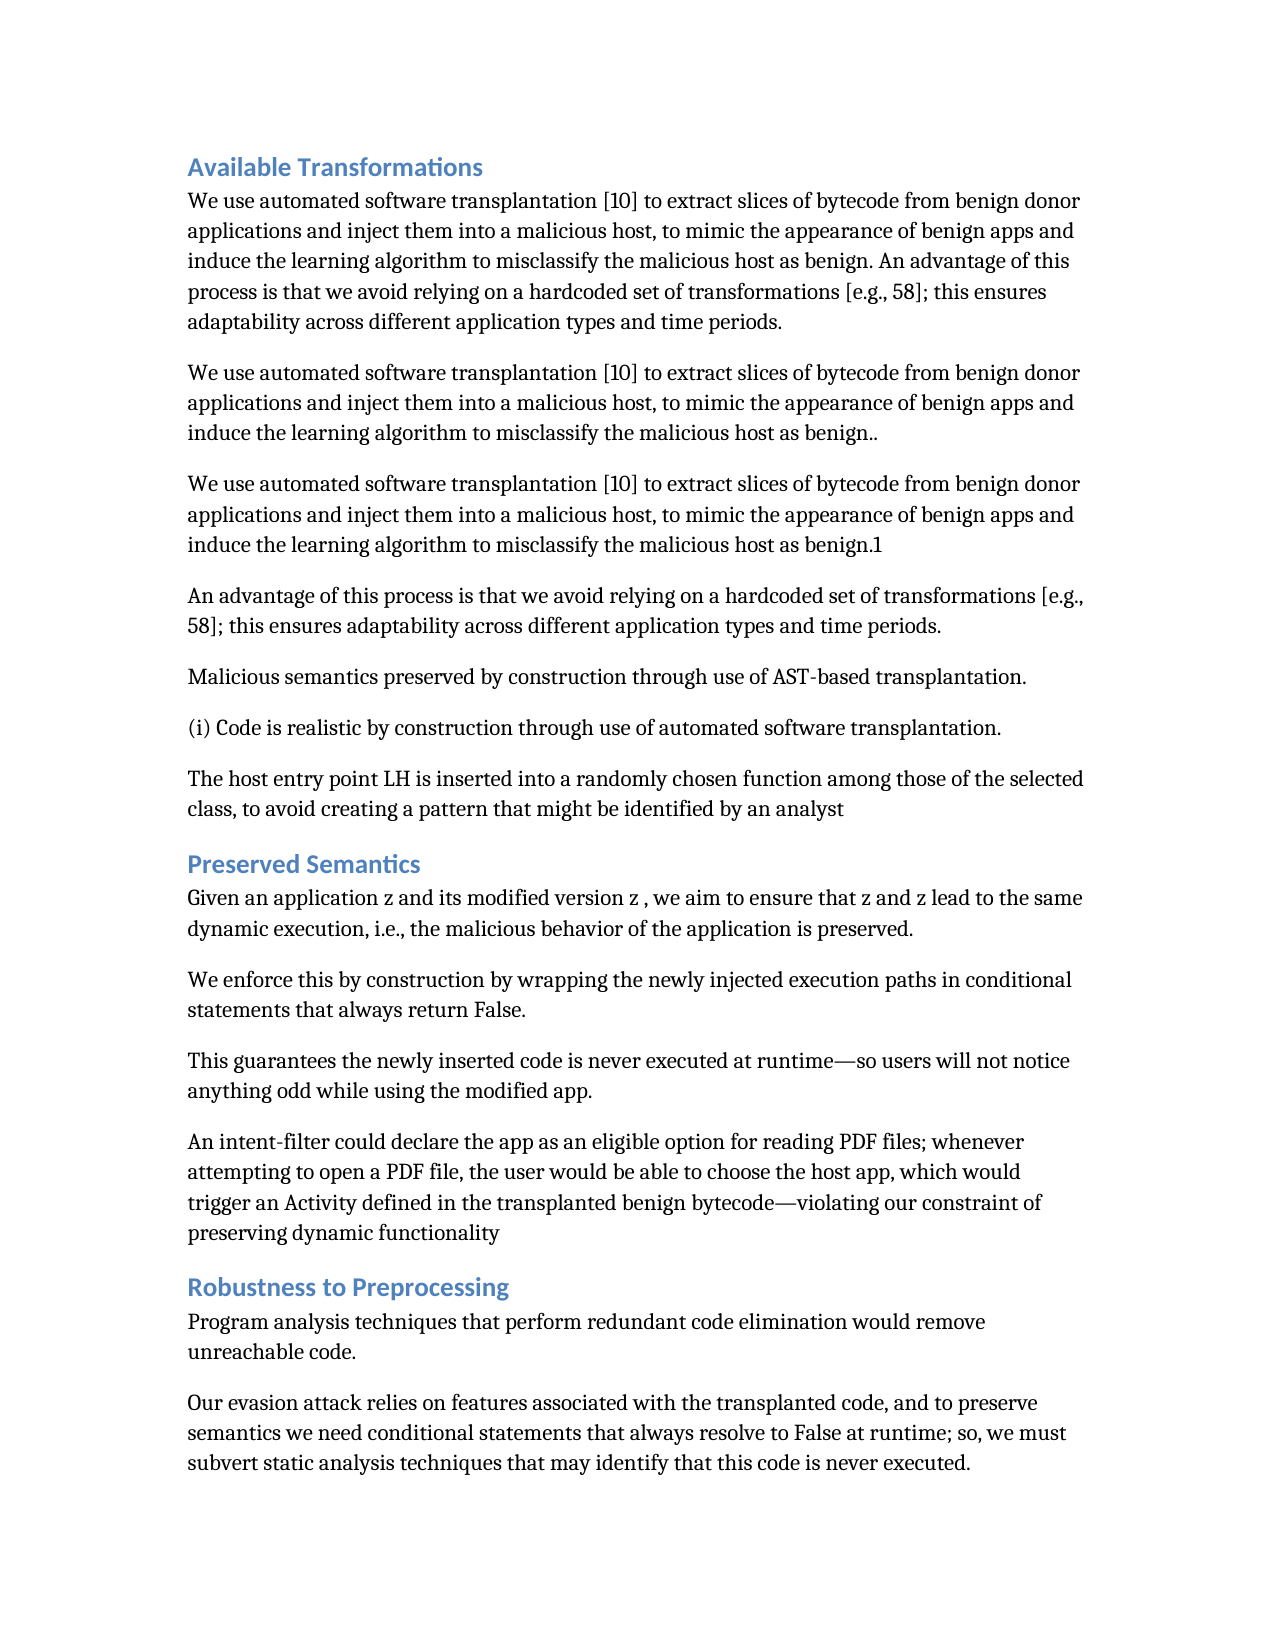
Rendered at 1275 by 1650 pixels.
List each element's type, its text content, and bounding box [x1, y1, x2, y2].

text We use automated software transplantation [10] to extract slices of bytecode from benign donor applications and inject them into a malicious host, to mimic the appearance of benign apps and induce the learning algorithm to misclassify the malicious host as benign.1 [187, 471, 1087, 558]
text Given an application z and its modified version z , we aim to ensure that z and z lead to the same dynamic execution, i.e., the malicious behavior of the application is preserved. [187, 885, 1087, 942]
text We enforce this by construction by wrapping the newly injected execution paths in conditional statements that always return False. [187, 966, 1087, 1023]
text We use automated software transplantation [10] to extract slices of bytecode from benign donor applications and inject them into a malicious host, to mimic the appearance of benign apps and induce the learning algorithm to misclassify the malicious host as benign. An advantage of this process is that we avoid relying on a hardcoded set of transformations [e.g., 58]; this ensures adaptability across different application types and time periods. [187, 188, 1087, 335]
text An intent-filter could declare the app as an eligible option for reading PDF files; whenever attempting to open a PDF file, the user would be able to choose the host app, which would trigger an Activity defined in the transplanted benign bytecode—violating our constraint of preserving dynamic functionality [187, 1129, 1087, 1246]
text This guarantees the newly inserted code is never executed at runtime—so users will not notice anything odd while using the modified app. [187, 1048, 1087, 1104]
subtitle Preserved Semantics [187, 847, 1087, 880]
text An advantage of this process is that we avoid relying on a hardcoded set of transformations [e.g., 58]; this ensures adaptability across different application types and time periods. [187, 583, 1087, 639]
text The host entry point LH is inserted into a randomly chosen function among those of the selected class, to avoid creating a pattern that might be identified by an analyst [187, 766, 1087, 823]
text Program analysis techniques that perform redundant code elimination would remove unreachable code. [187, 1308, 1087, 1365]
text (i) Code is realistic by construction through use of automated software transplantation. [187, 715, 1087, 741]
text Malicious semantics preserved by construction through use of AST-based transplantation. [187, 664, 1087, 690]
text Our evasion attack relies on features associated with the transplanted code, and to preserve semantics we need conditional statements that always resolve to False at runtime; so, we must subvert static analysis techniques that may identify that this code is never executed. [187, 1390, 1087, 1477]
subtitle Robustness to Preprocessing [187, 1271, 1087, 1304]
text We use automated software transplantation [10] to extract slices of bytecode from benign donor applications and inject them into a malicious host, to mimic the appearance of benign apps and induce the learning algorithm to misclassify the malicious host as benign.. [187, 360, 1087, 447]
subtitle Available Transformations [187, 150, 1087, 183]
